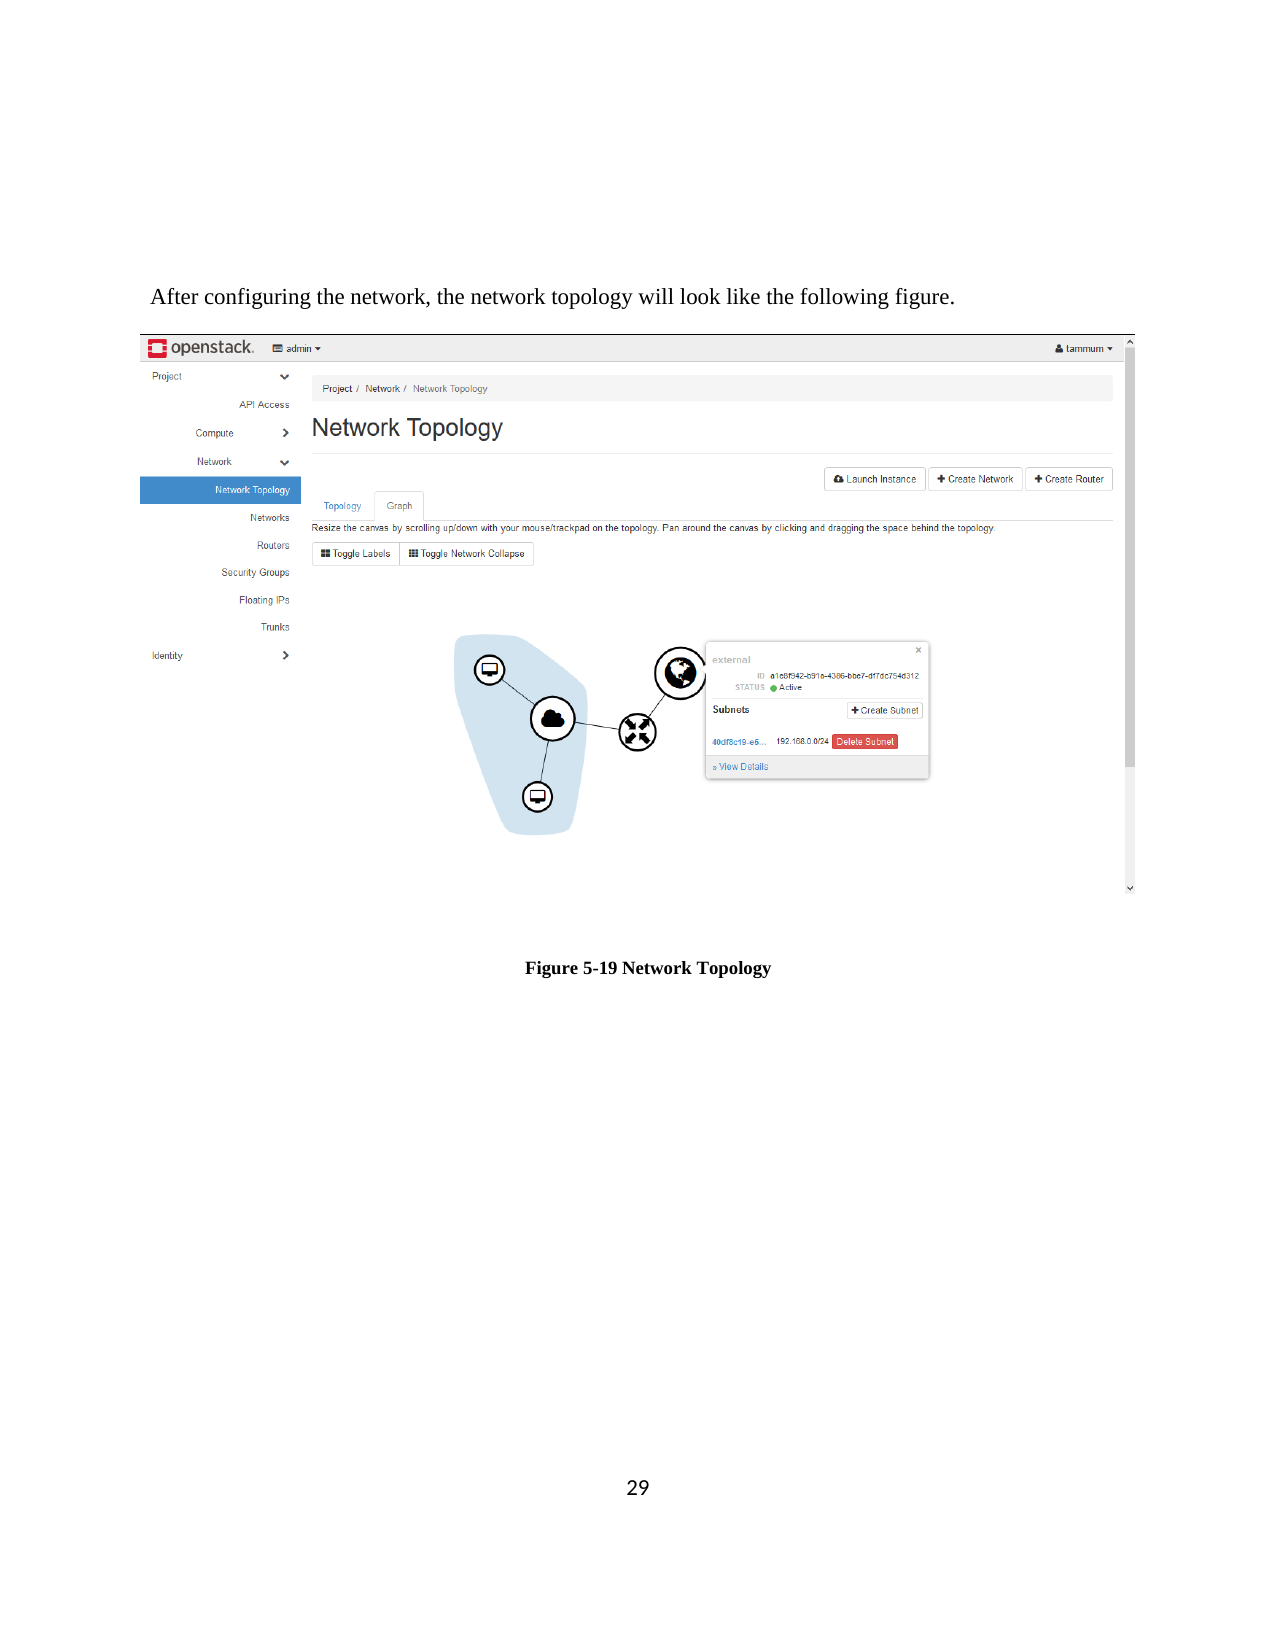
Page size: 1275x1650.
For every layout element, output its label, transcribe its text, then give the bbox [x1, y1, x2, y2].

picture [140, 334, 1135, 894]
text After configuring the network, the network topology will look like the following figure. [150, 283, 1125, 309]
